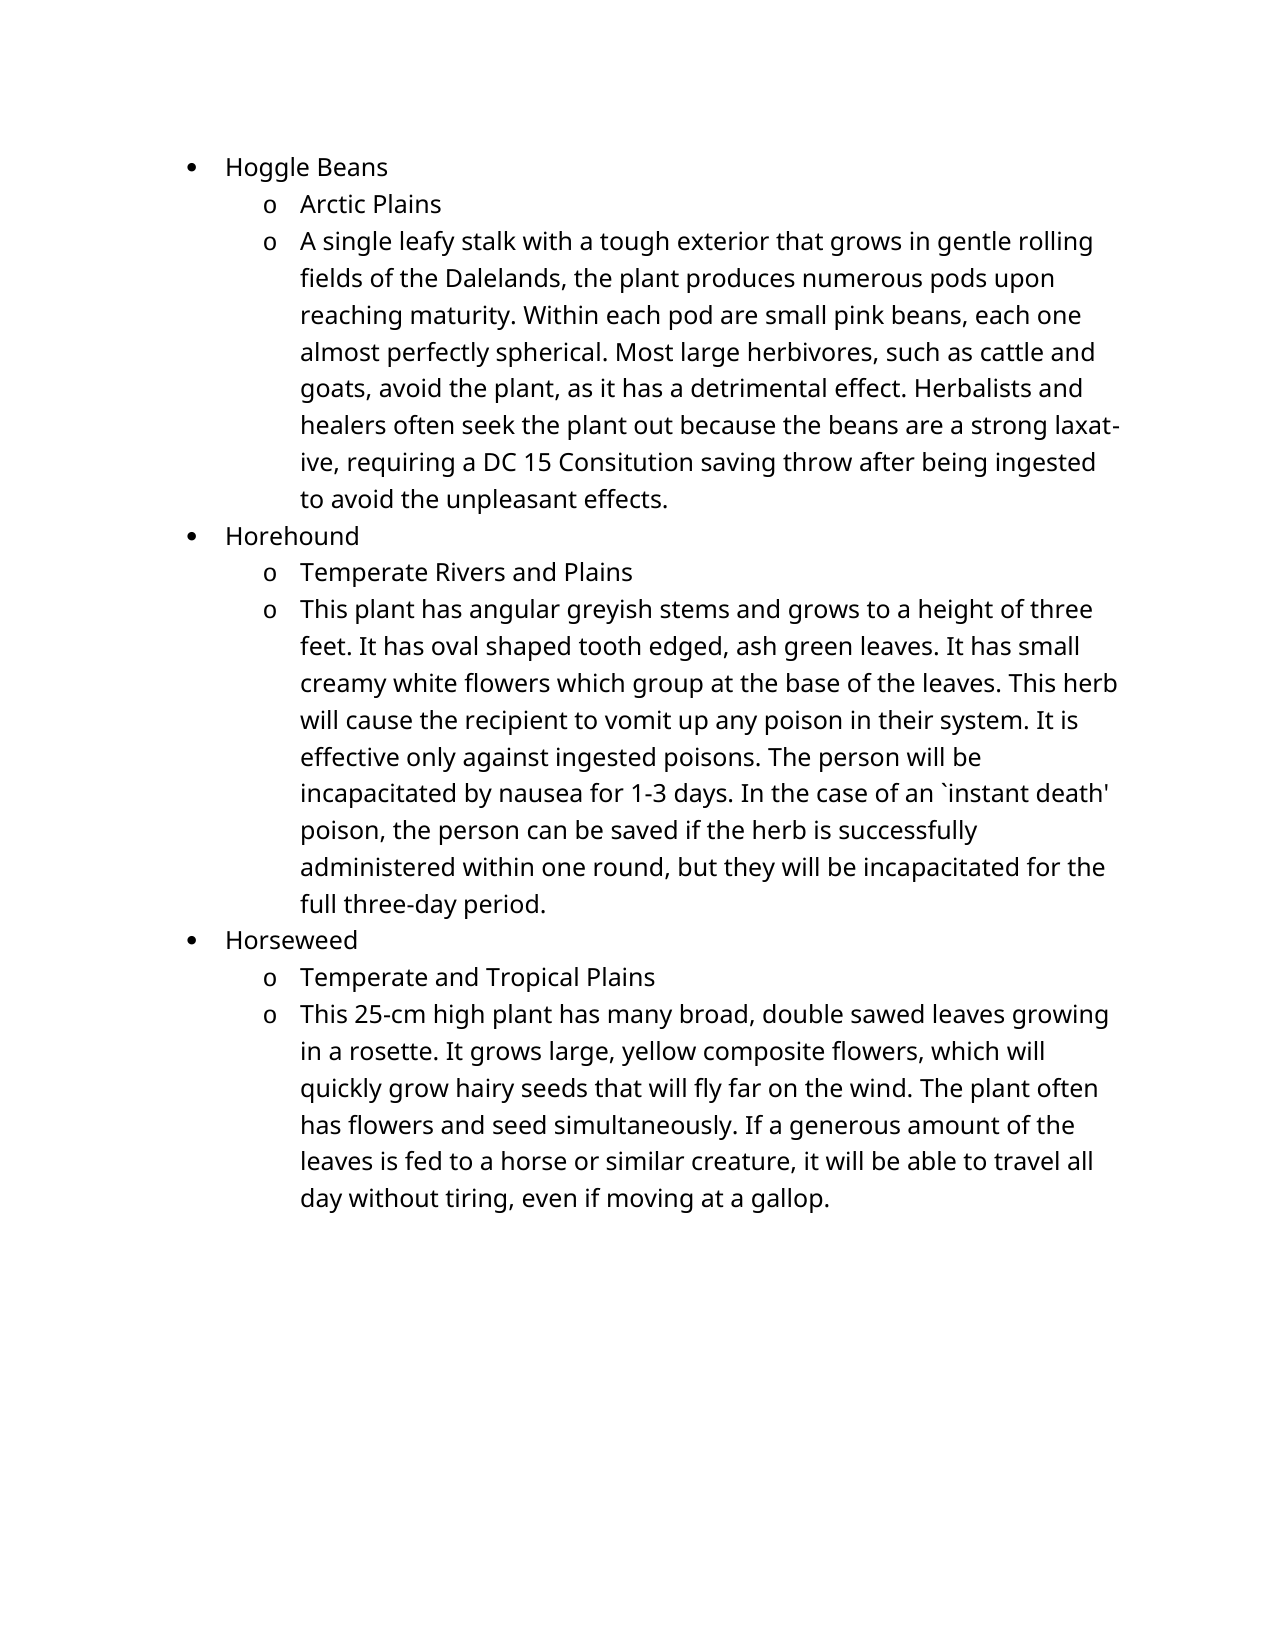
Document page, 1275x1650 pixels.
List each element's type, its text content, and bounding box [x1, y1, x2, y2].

list Arctic Plains [262, 187, 1125, 221]
list This 25-cm high plant has many broad, double sawed leaves growing in a rosette. It grows large, yellow composite flowers, which will quickly grow hairy seeds that will fly far on the wind. The plant often has flowers and seed simultaneously. If a generous amount of the leaves is fed to a horse or similar creature, it will be able to travel all day without tiring, even if moving at a gallop. [262, 997, 1125, 1215]
list Temperate and Tropical Plains [262, 960, 1125, 994]
list Hoggle Beans [187, 150, 1125, 184]
list Temperate Rivers and Plains [262, 555, 1125, 589]
list Horehound [187, 518, 1125, 552]
list This plant has angular greyish stems and grows to a height of three feet. It has oval shaped tooth edged, ash green leaves. It has small creamy white flowers which group at the base of the leaves. This herb will cause the recipient to vomit up any poison in their system. It is effective only against ingested poisons. The person will be incapacitated by nausea for 1-3 days. In the case of an `instant death' poison, the person can be saved if the herb is successfully administered within one round, but they will be incapacitated for the full three-day period. [262, 592, 1125, 920]
list Horseweed [187, 923, 1125, 957]
list A single leafy stalk with a tough exterior that grows in gentle rolling fields of the Dalelands, the plant produces numerous pods upon reaching maturity. Within each pod are small pink beans, each one almost perfectly spherical. Most large herbivores, such as cattle and goats, avoid the plant, as it has a detrimental effect. Herbalists and healers often seek the plant out because the beans are a strong laxative, requiring a DC 15 Consitution saving throw after being ingested to avoid the unpleasant effects. [262, 224, 1125, 515]
